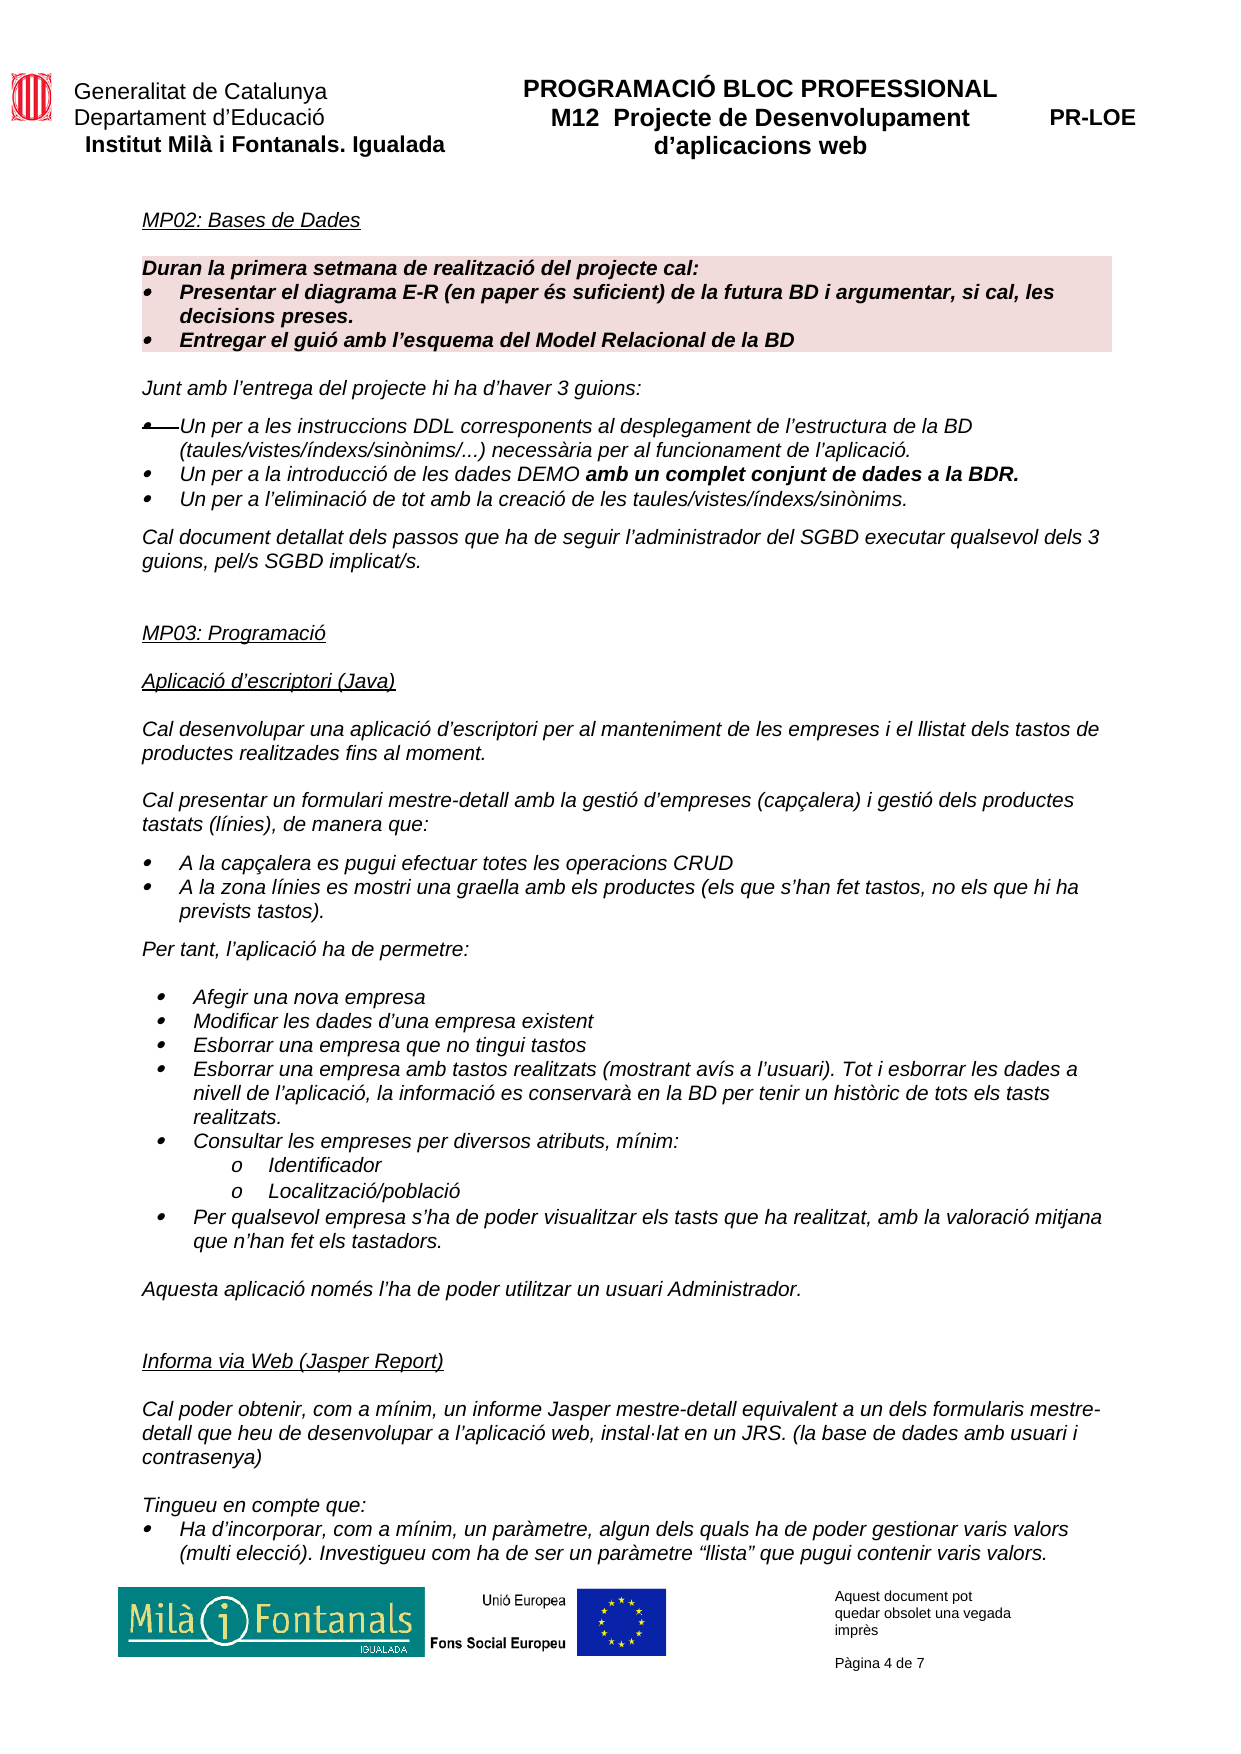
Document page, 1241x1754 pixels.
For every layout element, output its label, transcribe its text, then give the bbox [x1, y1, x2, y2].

text Per tant, l’aplicació ha de permetre: [142, 937, 1112, 961]
list Esborrar una empresa que no tingui tastos [156, 1033, 1112, 1057]
text Cal presentar un formulari mestre-detall amb la gestió d’empreses (capçalera) i gestió dels productes tastats (línies), de manera que: [142, 788, 1112, 836]
list A la zona línies es mostri una graella amb els productes (els que s’han fet tastos, no els que hi ha prevists tastos). [142, 875, 1112, 923]
text Aplicació d’escriptori (Java) [142, 668, 1112, 692]
list Afegir una nova empresa [156, 985, 1112, 1009]
list Consultar les empreses per diversos atributs, mínim: [156, 1129, 1112, 1153]
list Modificar les dades d’una empresa existent [156, 1009, 1112, 1033]
text Tingueu en compte que: [142, 1492, 1112, 1516]
text Cal desenvolupar una aplicació d’escriptori per al manteniment de les empreses i el llistat dels tastos de productes realitzades fins al moment. [142, 716, 1112, 764]
list Entregar el guió amb l’esquema del Model Relacional de la BD [142, 328, 1112, 352]
list Localització/població [231, 1179, 1112, 1205]
picture [11, 73, 52, 121]
text Aquesta aplicació només l’ha de poder utilitzar un usuari Administrador. [142, 1277, 1112, 1301]
list Per qualsevol empresa s’ha de poder visualitzar els tasts que ha realitzat, amb la valoració mitjana que n’han fet els tastadors. [156, 1205, 1112, 1253]
text MP03: Programació [142, 621, 1112, 644]
list Esborrar una empresa amb tastos realitzats (mostrant avís a l’usuari). Tot i esborrar les dades a nivell de l’aplicació, la informació es conservarà en la BD per tenir un històric de tots els tasts realitzats. [156, 1057, 1112, 1129]
list A la capçalera es pugui efectuar totes les operacions CRUD [142, 851, 1112, 875]
list Identificador [231, 1153, 1112, 1179]
text Cal poder obtenir, com a mínim, un informe Jasper mestre-detall equivalent a un dels formularis mestre-detall que heu de desenvolupar a l’aplicació web, instal·lat en un JRS. (la base de dades amb usuari i contrasenya) [142, 1397, 1112, 1468]
text Junt amb l’entrega del projecte hi ha d’haver 3 guions: [142, 376, 1112, 400]
list Presentar el diagrama E-R (en paper és suficient) de la futura BD i argumentar, si cal, les decisions preses. [142, 280, 1112, 328]
text Informa via Web (Jasper Report) [142, 1349, 1112, 1373]
text Cal document detallat dels passos que ha de seguir l’administrador del SGBD executar qualsevol dels 3 guions, pel/s SGBD implicat/s. [142, 525, 1112, 573]
text Duran la primera setmana de realització del projecte cal: [142, 256, 1112, 280]
text MP02: Bases de Dades [142, 208, 1112, 232]
list Ha d’incorporar, com a mínim, un paràmetre, algun dels quals ha de poder gestionar varis valors (multi elecció). Investigueu com ha de ser un paràmetre “llista” que pugui contenir varis valors. [142, 1516, 1112, 1564]
list Un per a les instruccions DDL corresponents al desplegament de l’estructura de la BD (taules/vistes/índexs/sinònims/...) necessària per al funcionament de l’aplicació. [142, 414, 1112, 462]
list Un per a la introducció de les dades DEMO amb un complet conjunt de dades a la BDR. [142, 462, 1112, 486]
list Un per a l’eliminació de tot amb la creació de les taules/vistes/índexs/sinònims. [142, 486, 1112, 510]
picture [118, 1587, 667, 1657]
